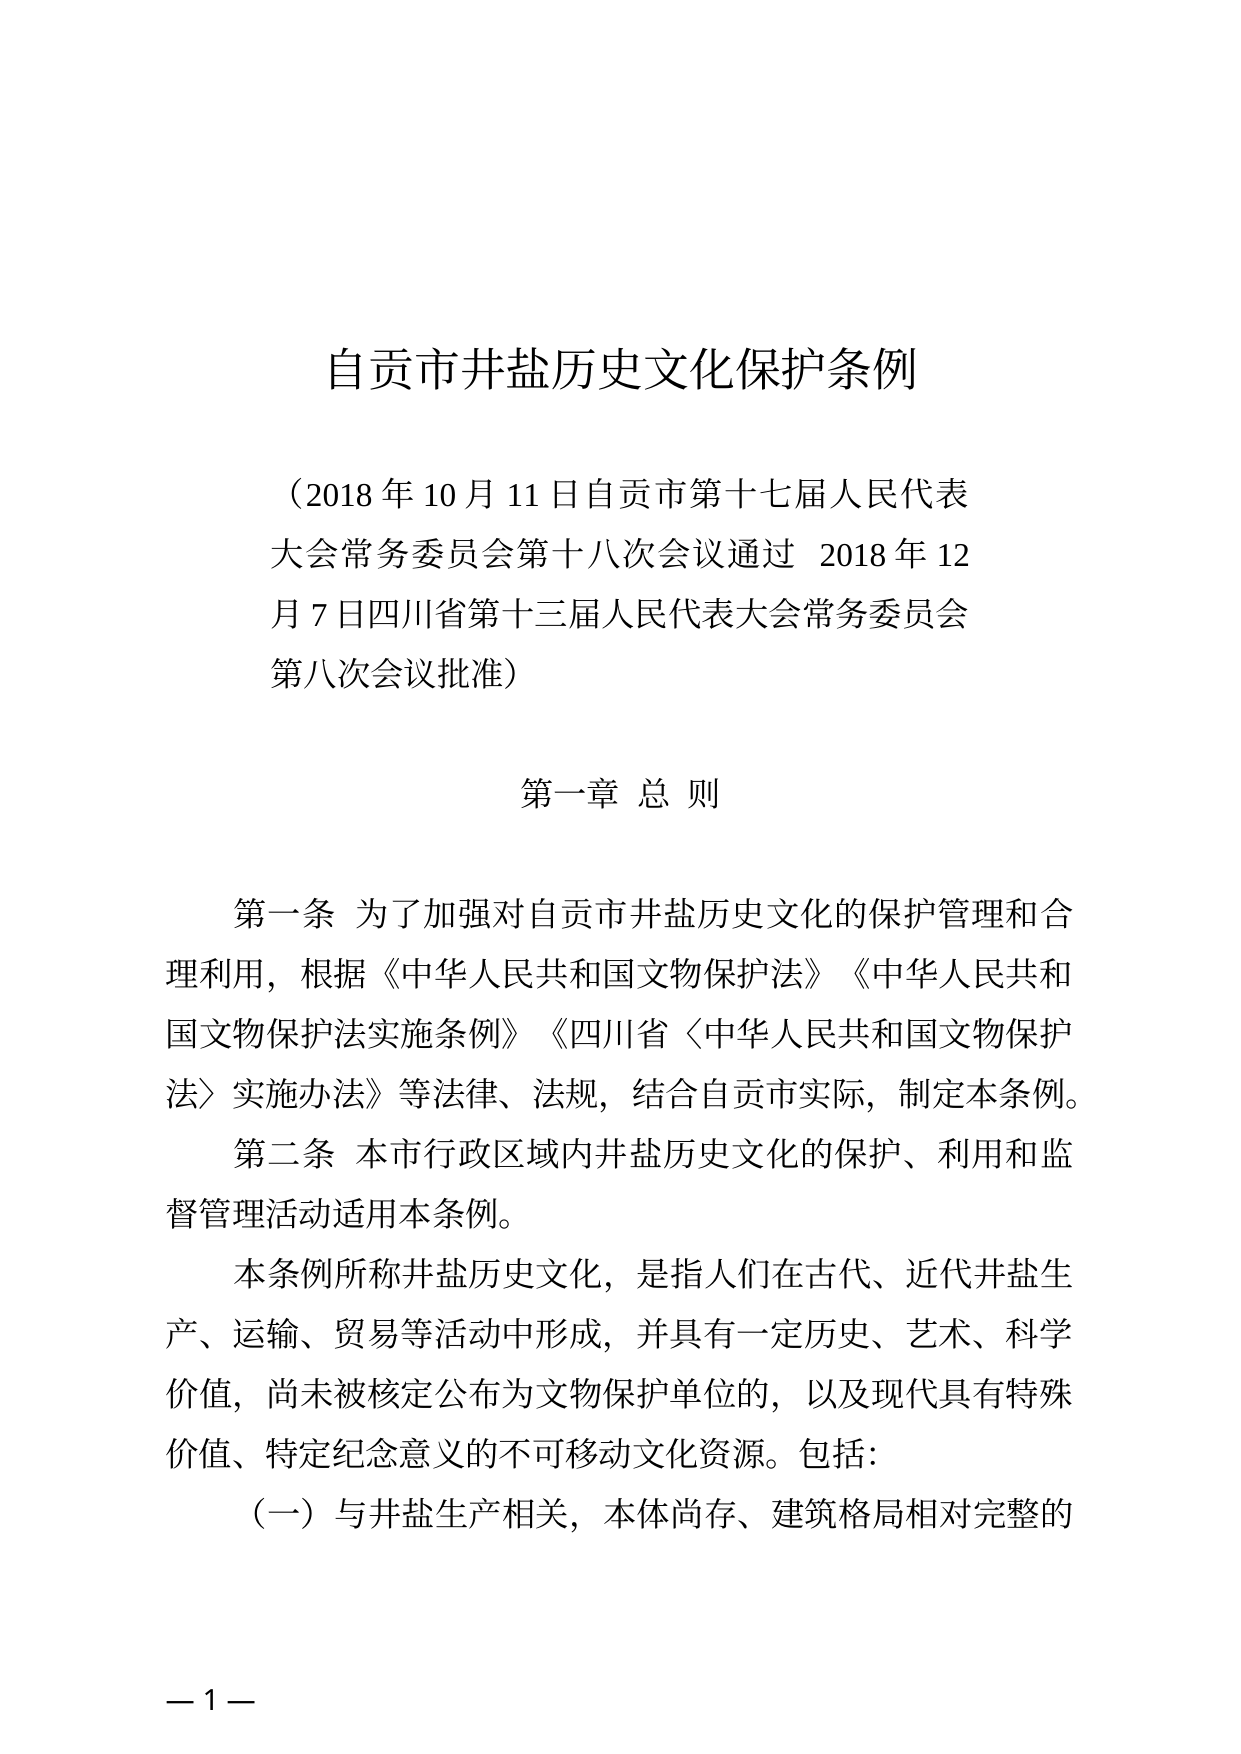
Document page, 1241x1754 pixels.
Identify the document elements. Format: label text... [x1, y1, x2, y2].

text 本条例所称井盐历史文化，是指人们在古代、近代井盐生产、运输、贸易等活动中形成，并具有一定历史、艺术、科学价值，尚未被核定公布为文物保护单位的，以及现代具有特殊价值、特定纪念意义的不可移动文化资源。包括： [165, 1238, 1075, 1478]
text 第一条 为了加强对自贡市井盐历史文化的保护管理和合理利用，根据《中华人民共和国文物保护法》《中华人民共和国文物保护法实施条例》《四川省〈中华人民共和国文物保护法〉实施办法》等法律、法规，结合自贡市实际，制定本条例。 [165, 878, 1075, 1118]
text 第一章 总 则 [165, 758, 1075, 818]
text （2018年10月11日自贡市第十七届人民代表大会常务委员会第十八次会议通过 2018年12月7日四川省第十三届人民代表大会常务委员会第八次会议批准） [270, 458, 970, 698]
text 自贡市井盐历史文化保护条例 [165, 338, 1075, 398]
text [165, 1478, 1075, 1538]
text 第二条 本市行政区域内井盐历史文化的保护、利用和监督管理活动适用本条例。 [165, 1118, 1075, 1238]
